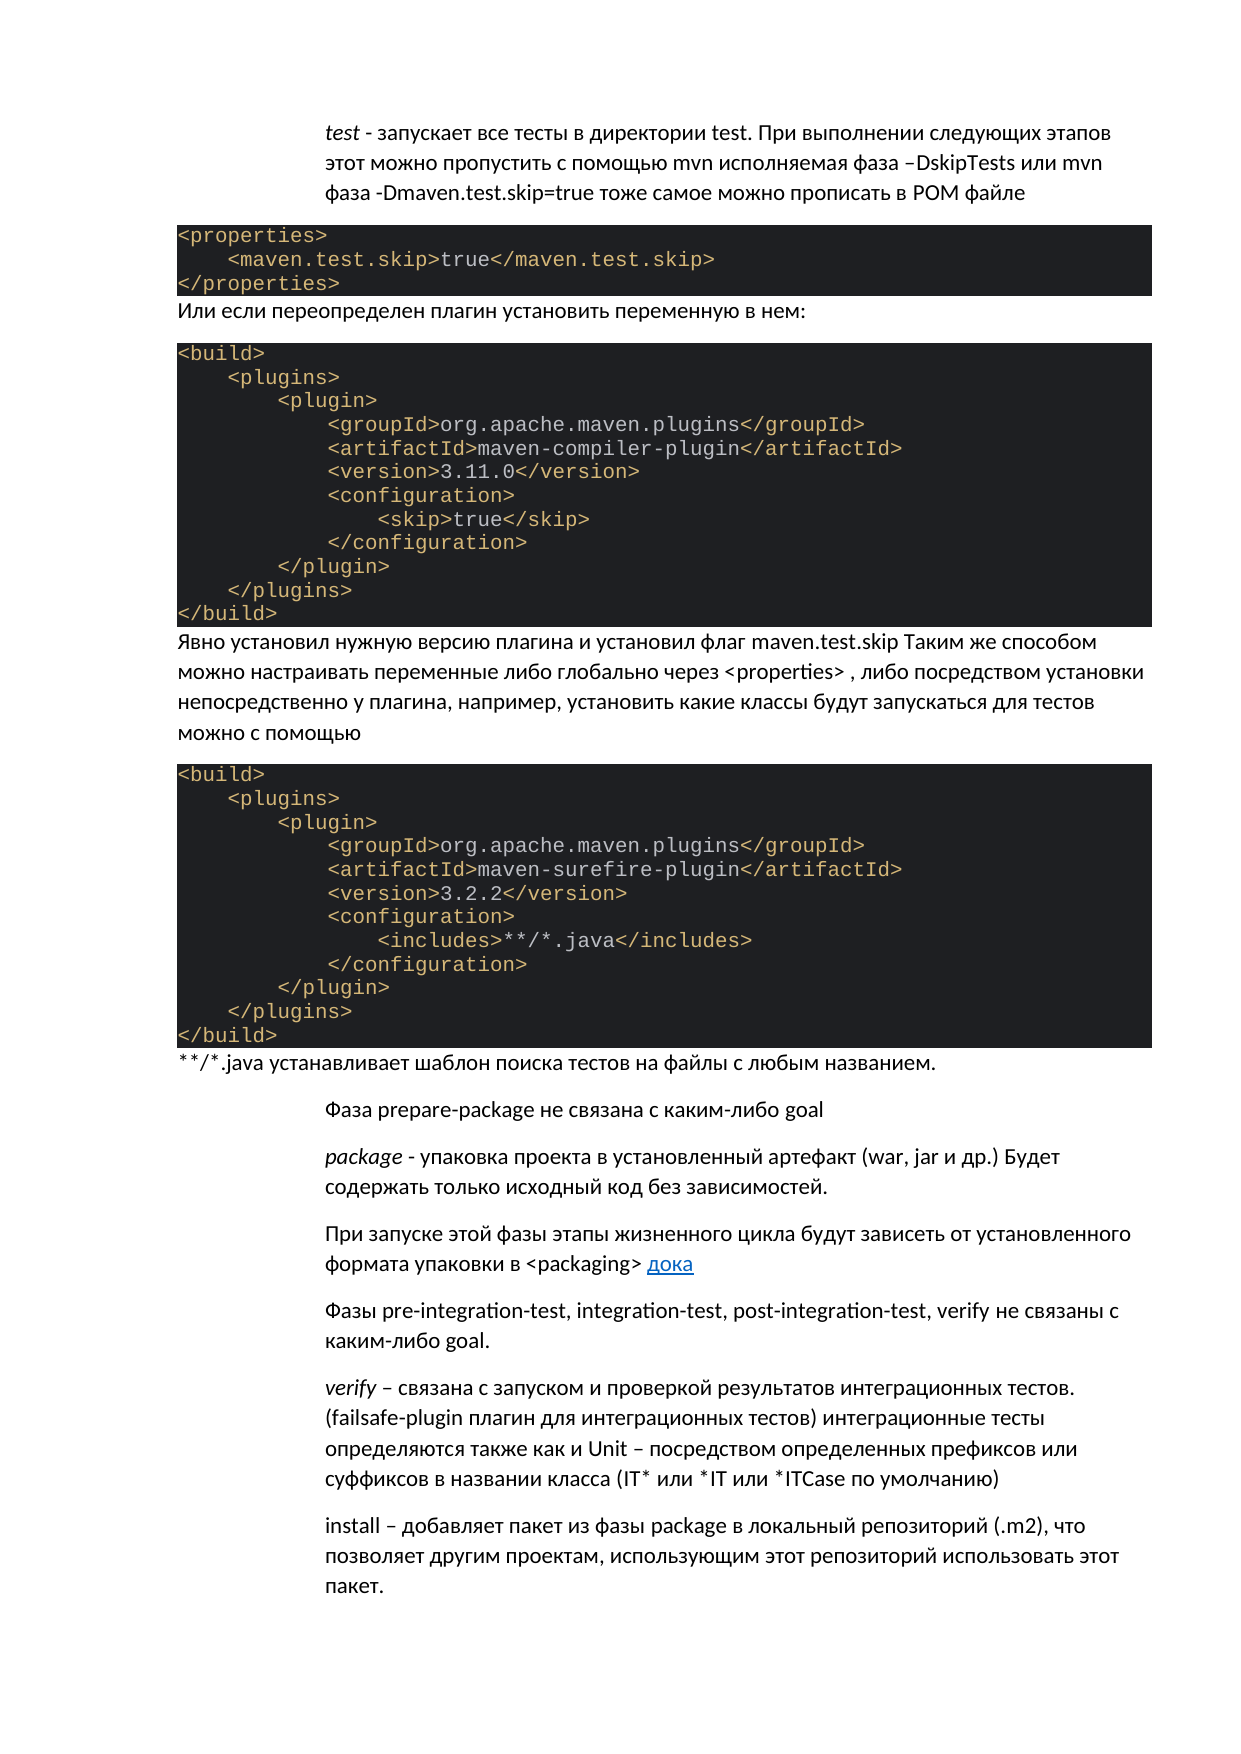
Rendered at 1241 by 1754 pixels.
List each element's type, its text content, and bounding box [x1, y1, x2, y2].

text Фаза prepare-package не связана с каким-либо goal [251, 1095, 1152, 1123]
text **/*.java устанавливает шаблон поиска тестов на файлы с любым названием. [177, 1048, 1152, 1076]
text test - запускает все тесты в директории test. При выполнении следующих этапов этот можно пропустить с помощью mvn исполняемая фаза –DskipTests или mvn фаза -Dmaven.test.skip=true тоже самое можно прописать в POM файле [325, 118, 1152, 207]
text verify – связана с запуском и проверкой результатов интеграционных тестов. (failsafe-plugin плагин для интеграционных тестов) интеграционные тесты определяются также как и Unit – посредством определенных префиксов или суффиксов в названии класса (IT* или *IT или *ITCase по умолчанию) [325, 1373, 1152, 1492]
text Фазы pre-integration-test, integration-test, post-integration-test, verify не связаны с каким-либо goal. [325, 1296, 1152, 1354]
text package - упаковка проекта в установленный артефакт (war, jar и др.) Будет содержать только исходный код без зависимостей. [325, 1142, 1152, 1200]
text <build> <plugins> <plugin> <groupId>org.apache.maven.plugins</groupId> <artifactId>maven-compiler-plugin</artifactId> <version>3.11.0</version> <configuration> <skip>true</skip> </configuration> </plugin> </plugins> </build> [177, 343, 1152, 627]
text <build> <plugins> <plugin> <groupId>org.apache.maven.plugins</groupId> <artifactId>maven-surefire-plugin</artifactId> <version>3.2.2</version> <configuration> <includes>**/*.java</includes> </configuration> </plugin> </plugins> </build> [177, 764, 1152, 1048]
text install – добавляет пакет из фазы package в локальный репозиторий (.m2), что позволяет другим проектам, использующим этот репозиторий использовать этот пакет. [325, 1511, 1152, 1599]
text При запуске этой фазы этапы жизненного цикла будут зависеть от установленного формата упаковки в <packaging> дока [325, 1219, 1152, 1277]
text Или если переопределен плагин установить переменную в нем: [177, 296, 1152, 324]
text <properties> <maven.test.skip>true</maven.test.skip> </properties> [177, 225, 1152, 296]
text Явно установил нужную версию плагина и установил флаг maven.test.skip Таким же способом можно настраивать переменные либо глобально через <properties> , либо посредством установки непосредственно у плагина, например, установить какие классы будут запускаться для тестов можно с помощью [177, 627, 1152, 746]
